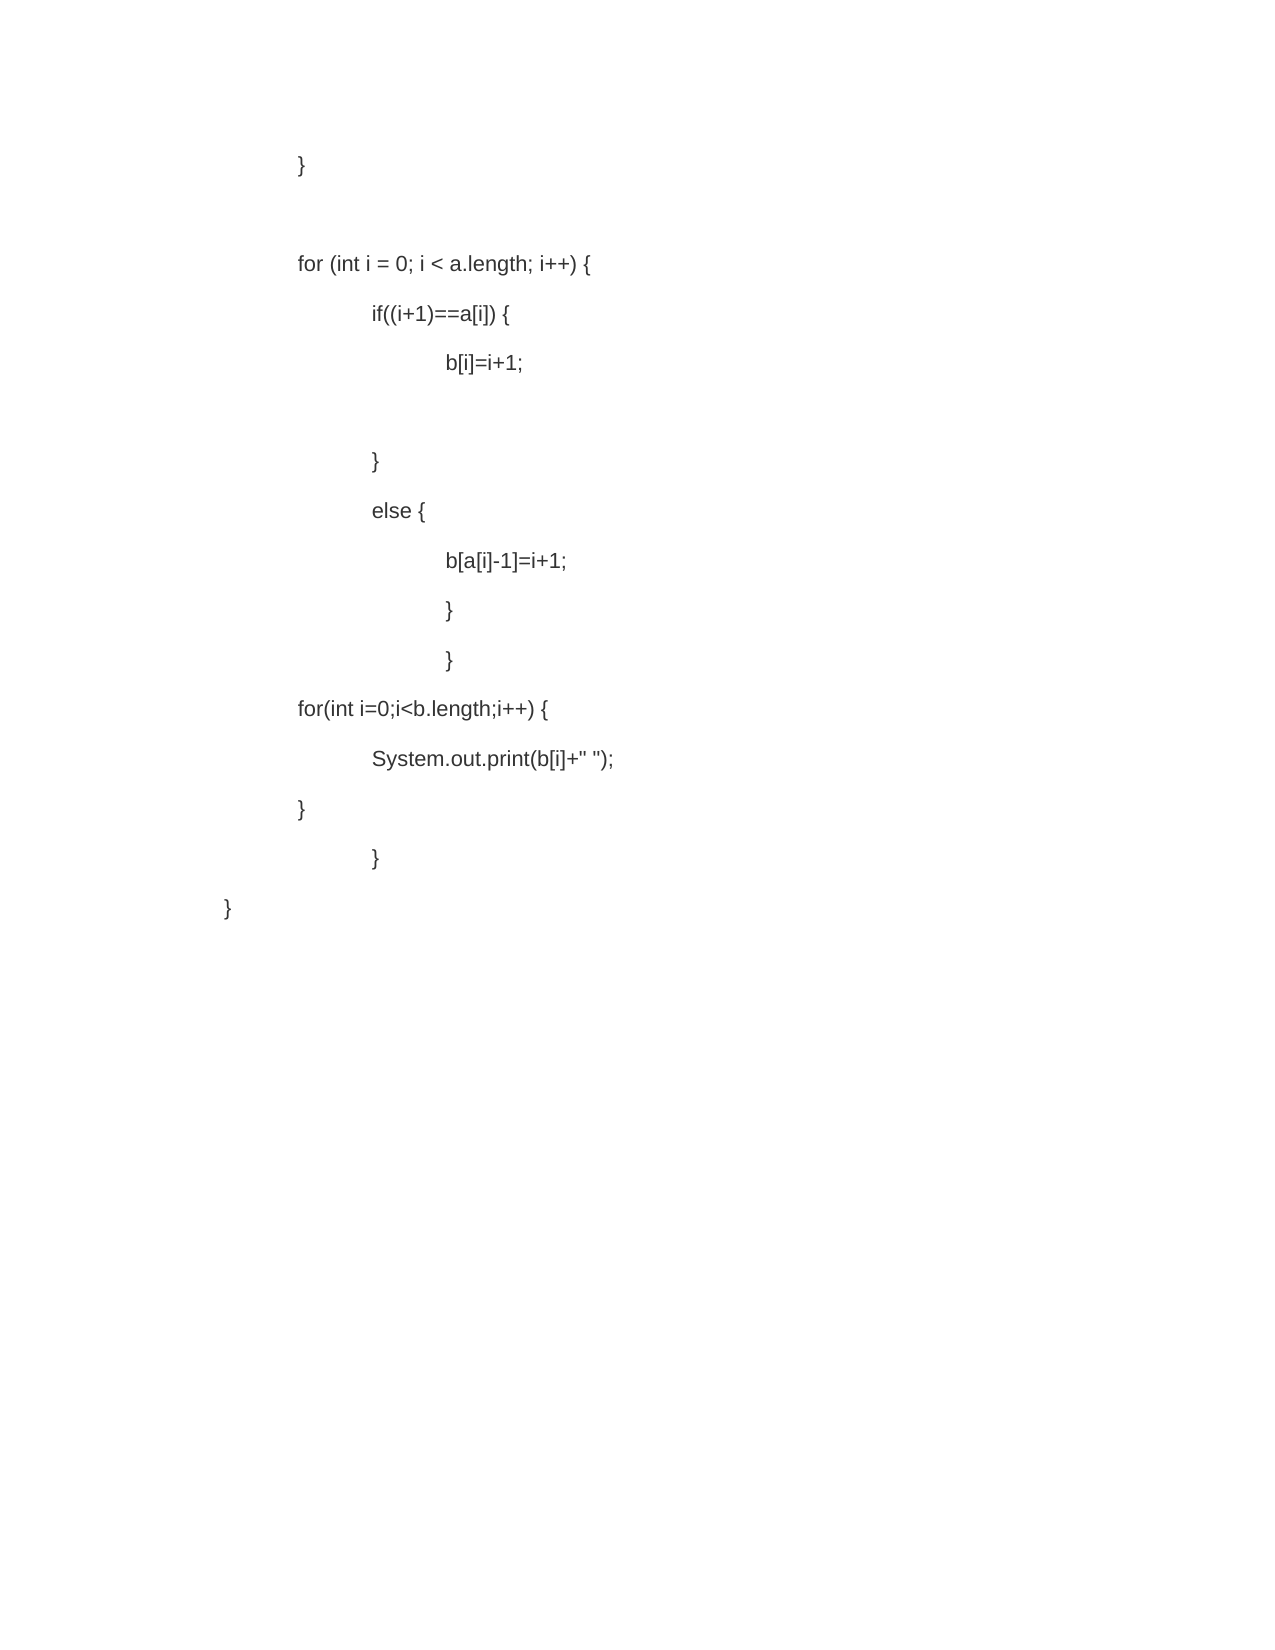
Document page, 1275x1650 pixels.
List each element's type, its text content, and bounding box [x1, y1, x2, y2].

text for(int i=0;i<b.length;i++) { [150, 694, 1125, 723]
text } [150, 793, 1125, 822]
text } [150, 595, 1125, 623]
text } [150, 446, 1125, 475]
text } [150, 644, 1125, 673]
text } [150, 150, 1125, 179]
text b[i]=i+1; [150, 348, 1125, 376]
text if((i+1)==a[i]) { [150, 298, 1125, 327]
text b[a[i]-1]=i+1; [150, 545, 1125, 574]
text for (int i = 0; i < a.length; i++) { [150, 248, 1125, 277]
text } [150, 892, 1125, 921]
text System.out.print(b[i]+" "); [150, 743, 1125, 772]
text else { [150, 496, 1125, 524]
text } [150, 843, 1125, 871]
